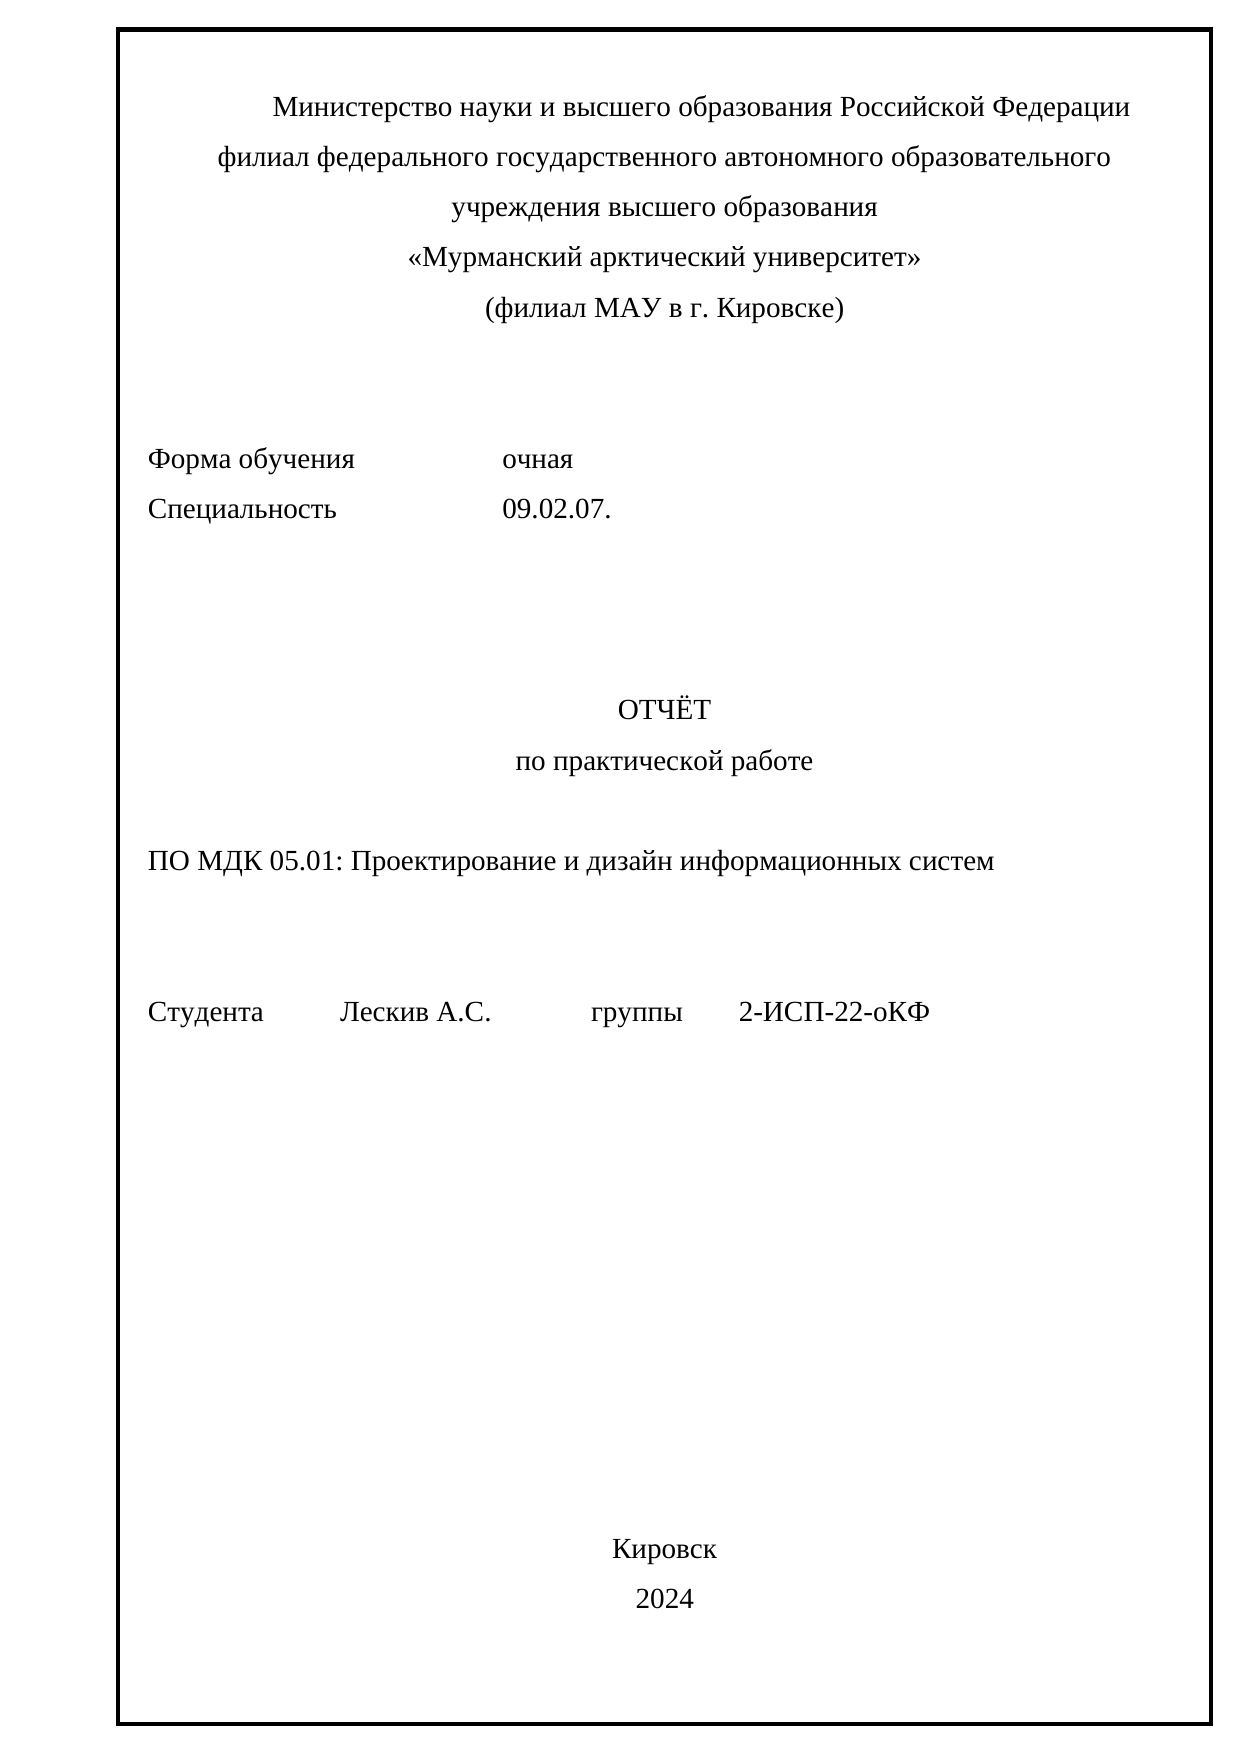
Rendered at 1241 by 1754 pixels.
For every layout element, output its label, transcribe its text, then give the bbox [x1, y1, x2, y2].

text Студента Лескив А.С. группы 2-ИСП-22-оКФ [148, 994, 1181, 1028]
text ОТЧЁТ [148, 692, 1181, 726]
text 2024 [148, 1581, 1181, 1615]
text филиал федерального государственного автономного образовательного учреждения высшего образования [148, 139, 1181, 223]
text Специальность 09.02.07. [148, 491, 1181, 525]
text «Мурманский арктический университет» [148, 239, 1181, 273]
text по практической работе [148, 743, 1181, 776]
text Форма обучения очная [148, 441, 1181, 474]
text (филиал МАУ в г. Кировске) [148, 290, 1181, 323]
text Кировск [148, 1531, 1181, 1564]
text ПО МДК 05.01: Проектирование и дизайн информационных систем [148, 843, 1181, 877]
text Министерство науки и высшего образования Российской Федерации [148, 89, 1181, 122]
